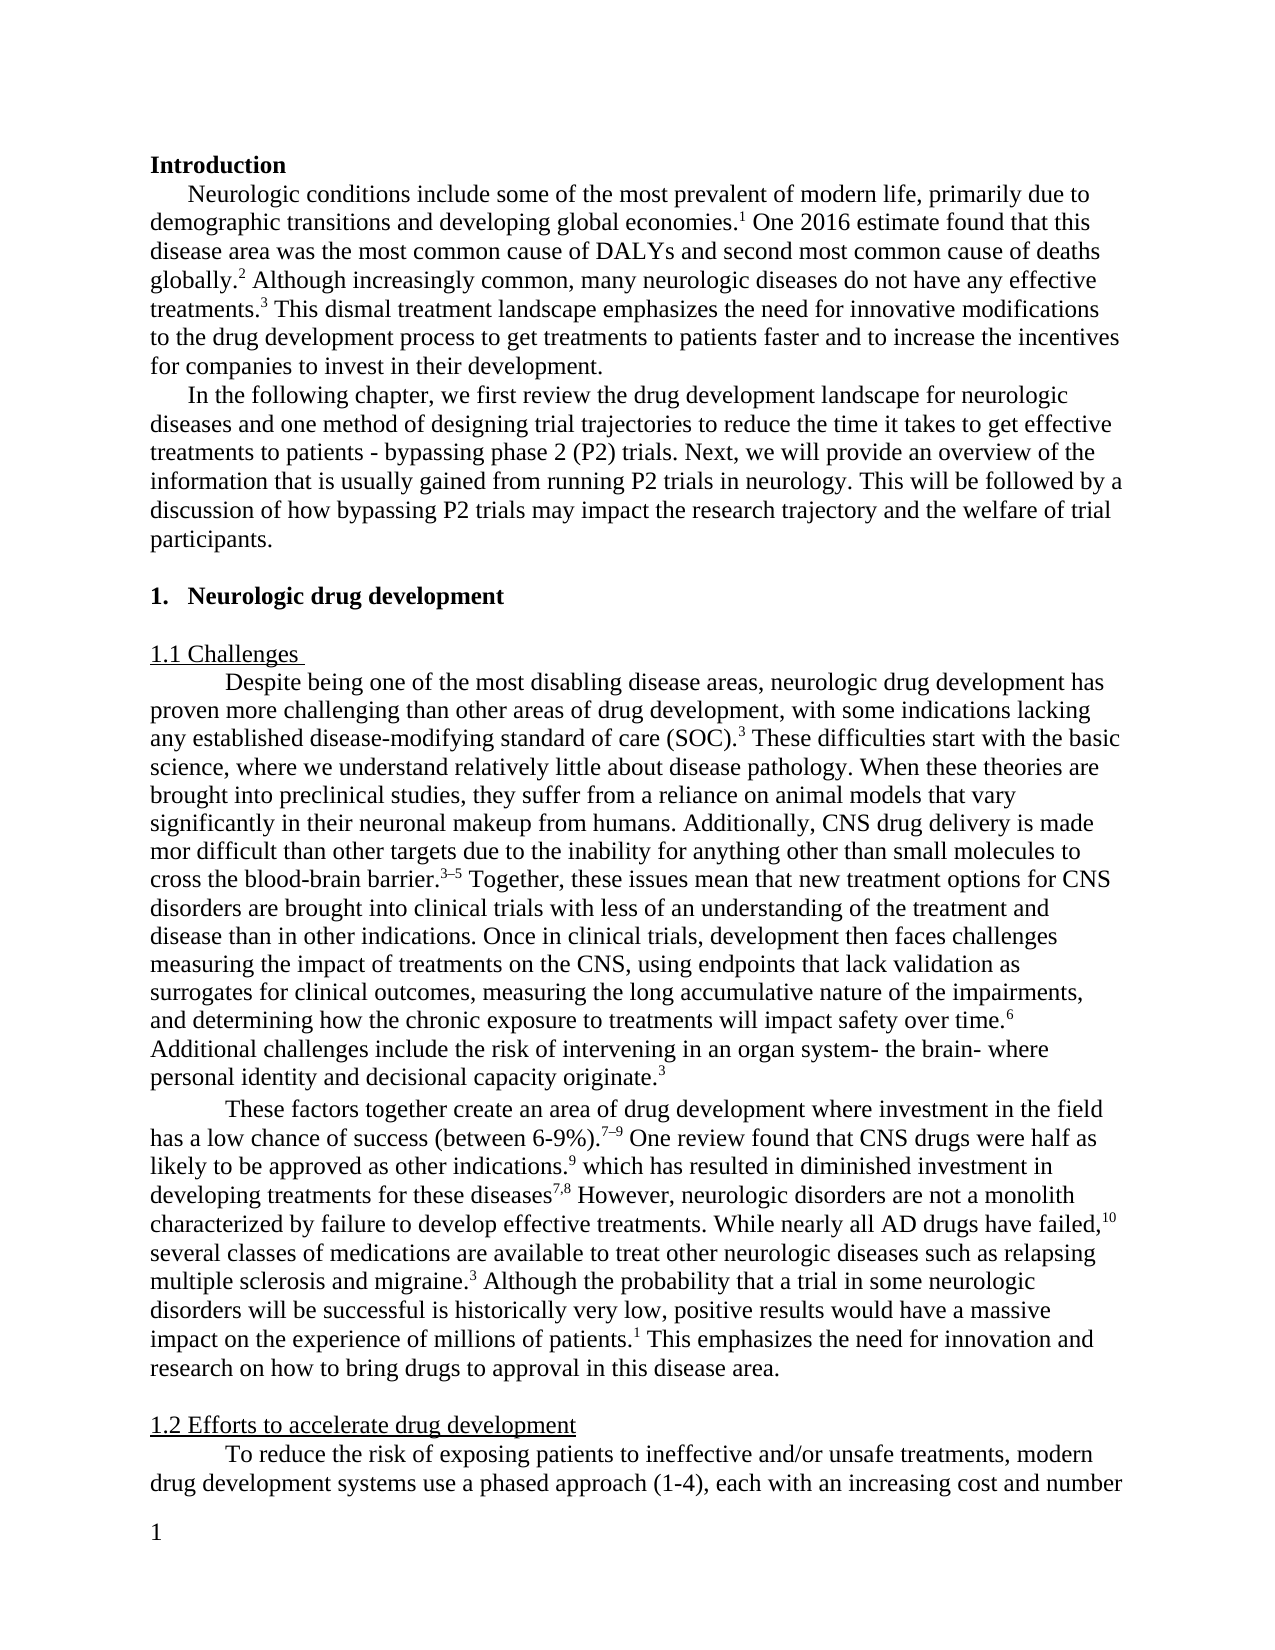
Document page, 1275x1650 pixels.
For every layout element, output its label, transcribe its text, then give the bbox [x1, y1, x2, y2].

text 1.2 Efforts to accelerate drug development [150, 1410, 1125, 1439]
text In the following chapter, we first review the drug development landscape for neurologic diseases and one method of designing trial trajectories to reduce the time it takes to get effective treatments to patients - bypassing phase 2 (P2) trials. Next, we will provide an overview of the information that is usually gained from running P2 trials in neurology. This will be followed by a discussion of how bypassing P2 trials may impact the research trajectory and the welfare of trial participants. [150, 380, 1125, 552]
text Introduction [150, 150, 1125, 179]
text Despite being one of the most disabling disease areas, neurologic drug development has proven more challenging than other areas of drug development, with some indications lacking any established disease-modifying standard of care (SOC).3 These difficulties start with the basic science, where we understand relatively little about disease pathology. When these theories are brought into preclinical studies, they suffer from a reliance on animal models that vary significantly in their neuronal makeup from humans. Additionally, CNS drug delivery is made mor difficult than other targets due to the inability for anything other than small molecules to cross the blood-brain barrier.3–5 Together, these issues mean that new treatment options for CNS disorders are brought into clinical trials with less of an understanding of the treatment and disease than in other indications. Once in clinical trials, development then faces challenges measuring the impact of treatments on the CNS, using endpoints that lack validation as surrogates for clinical outcomes, measuring the long accumulative nature of the impairments, and determining how the chronic exposure to treatments will impact safety over time.6 Additional challenges include the risk of intervening in an organ system- the brain- where personal identity and decisional capacity originate.3 [150, 667, 1125, 1091]
list Neurologic drug development [150, 581, 1125, 610]
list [150, 1439, 1125, 1496]
text These factors together create an area of drug development where investment in the field has a low chance of success (between 6-9%).7–9 One review found that CNS drugs were half as likely to be approved as other indications.9 which has resulted in diminished investment in developing treatments for these diseases7,8 However, neurologic disorders are not a monolith characterized by failure to develop effective treatments. While nearly all AD drugs have failed,10 several classes of medications are available to treat other neurologic diseases such as relapsing multiple sclerosis and migraine.3 Although the probability that a trial in some neurologic disorders will be successful is historically very low, positive results would have a massive impact on the experience of millions of patients.1 This emphasizes the need for innovation and research on how to bring drugs to approval in this disease area. [150, 1094, 1125, 1381]
text Neurologic conditions include some of the most prevalent of modern life, primarily due to demographic transitions and developing global economies.1 One 2016 estimate found that this disease area was the most common cause of DALYs and second most common cause of deaths globally.2 Although increasingly common, many neurologic diseases do not have any effective treatments.3 This dismal treatment landscape emphasizes the need for innovative modifications to the drug development process to get treatments to patients faster and to increase the incentives for companies to invest in their development. [150, 179, 1125, 380]
text 1.1 Challenges [150, 639, 1125, 667]
